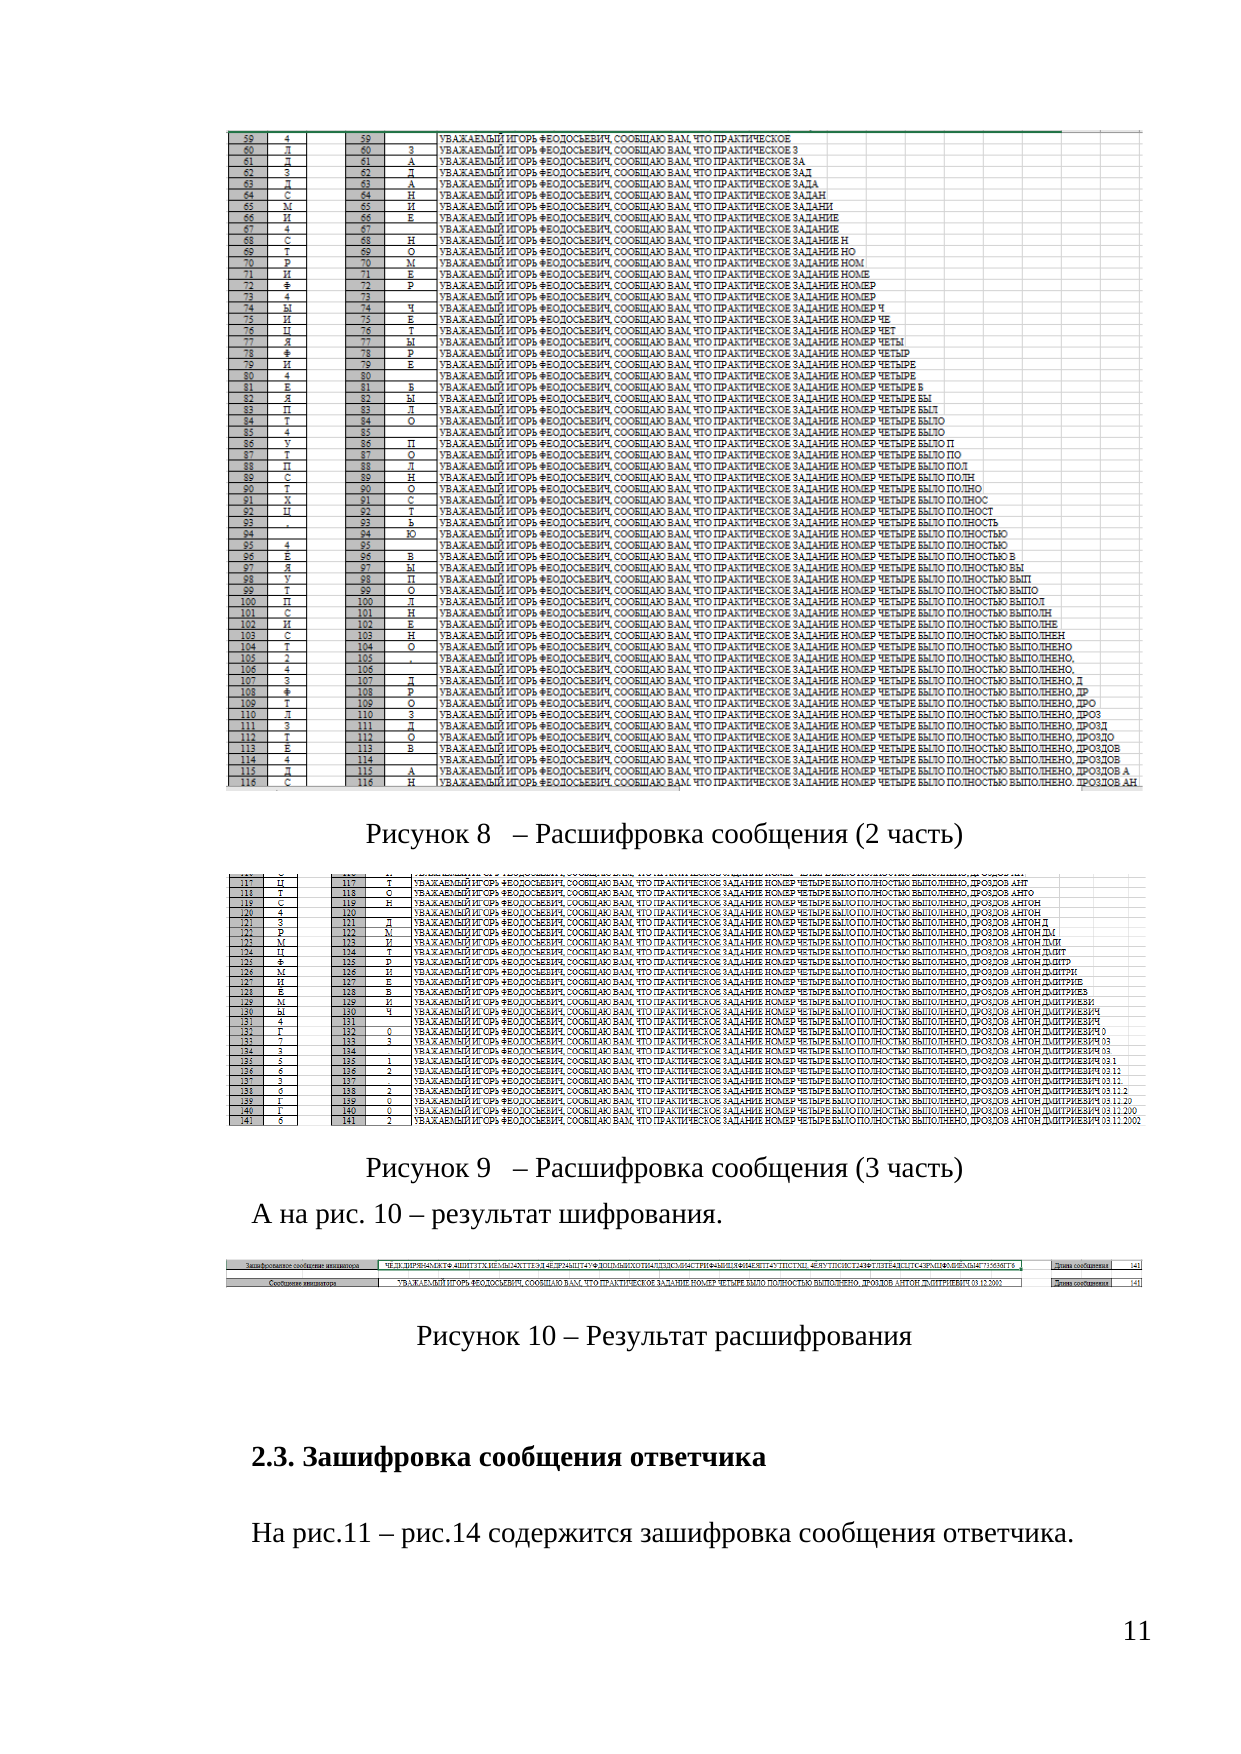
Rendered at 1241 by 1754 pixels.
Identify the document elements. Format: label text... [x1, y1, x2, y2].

picture [226, 1259, 1143, 1288]
table_cell – Расшифровка сообщения (3 часть) [177, 1138, 1152, 1197]
text А на рис. 10 – результат шифрования. [177, 1197, 1152, 1230]
table_header [177, 1247, 1152, 1306]
subtitle 2.3. Зашифровка сообщения ответчика [177, 1439, 1152, 1473]
text На рис.11 – рис.14 содержится зашифровка сообщения ответчика. [177, 1515, 1152, 1548]
table_cell – Результат расшифрования [177, 1306, 1152, 1364]
picture [226, 874, 1146, 1126]
table_cell [177, 118, 1152, 803]
picture [226, 130, 1143, 791]
table_cell [177, 862, 1152, 1138]
table_cell – Расшифровка сообщения (2 часть) [177, 804, 1152, 862]
